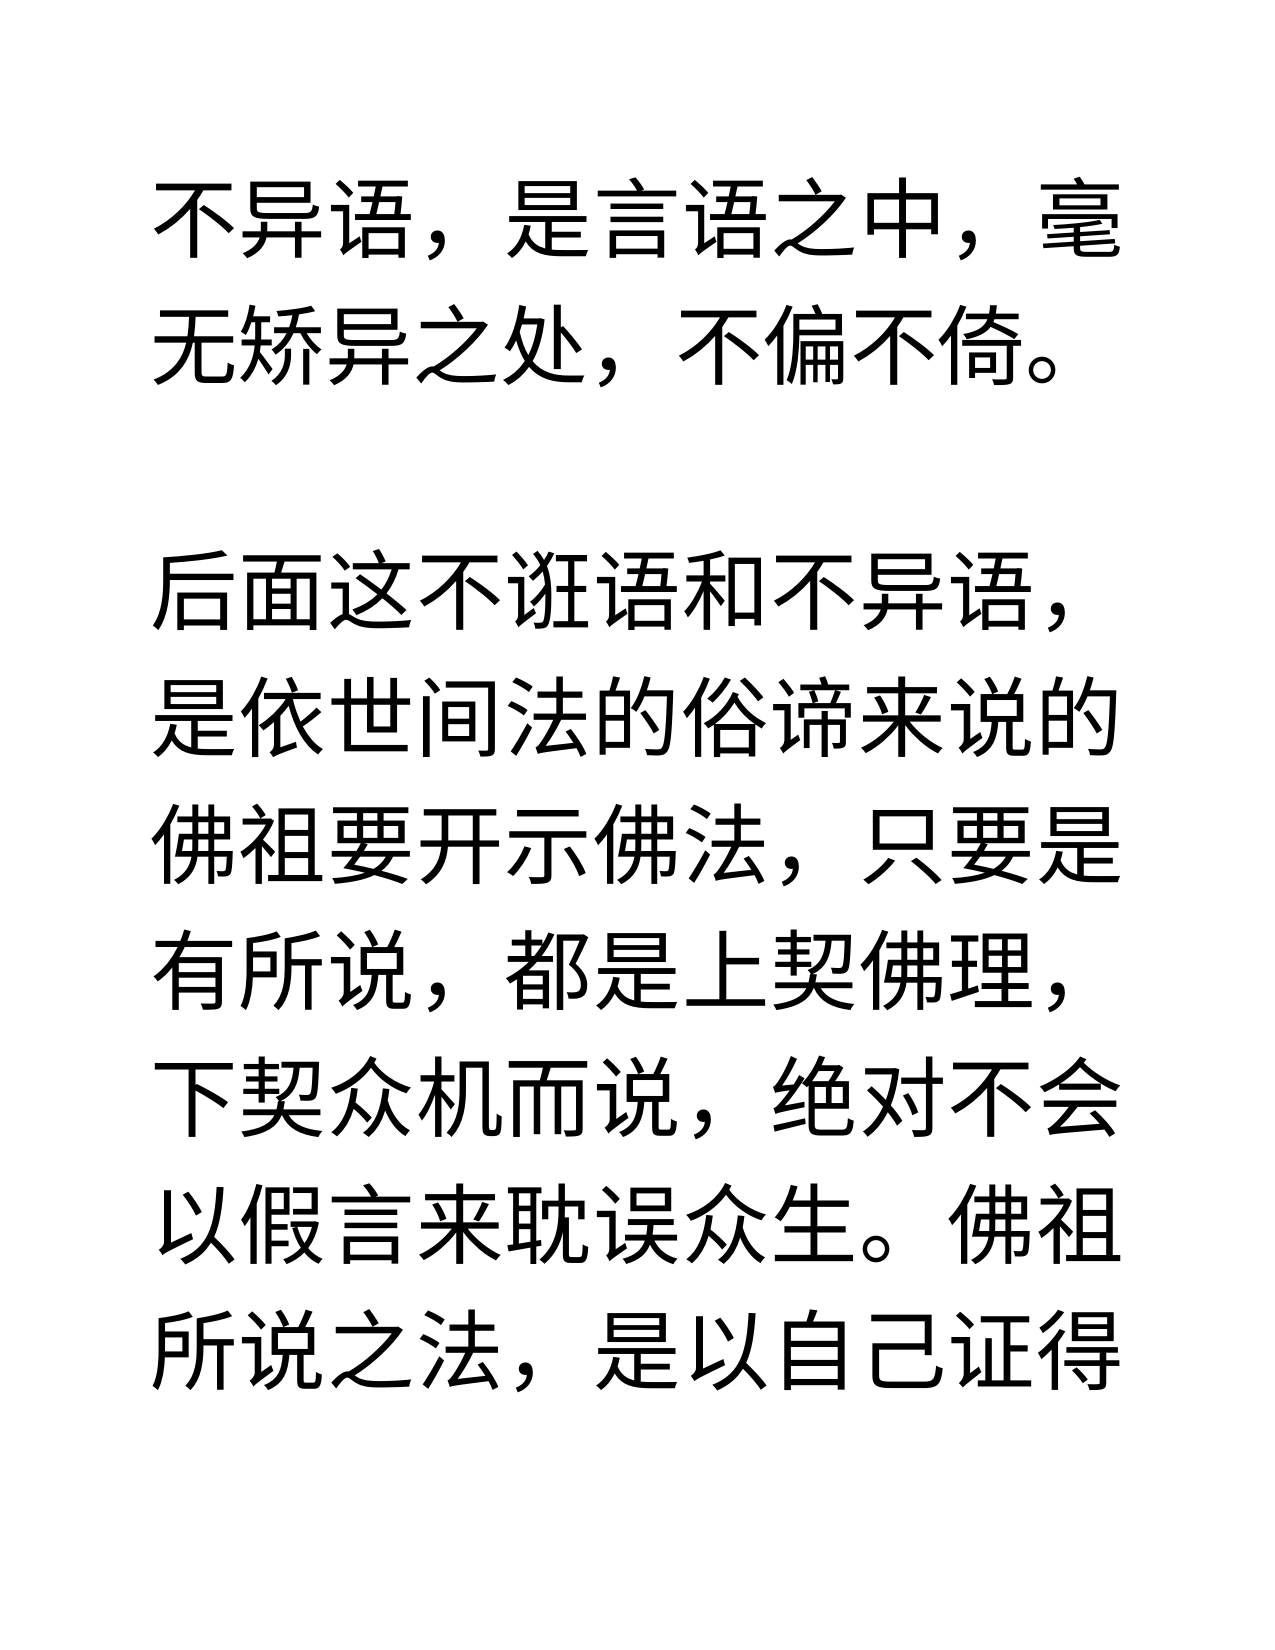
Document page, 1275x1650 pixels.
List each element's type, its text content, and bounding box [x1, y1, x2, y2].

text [150, 522, 1125, 1409]
text 不异语，是言语之中，毫无矫异之处，不偏不倚。 [150, 150, 1125, 403]
